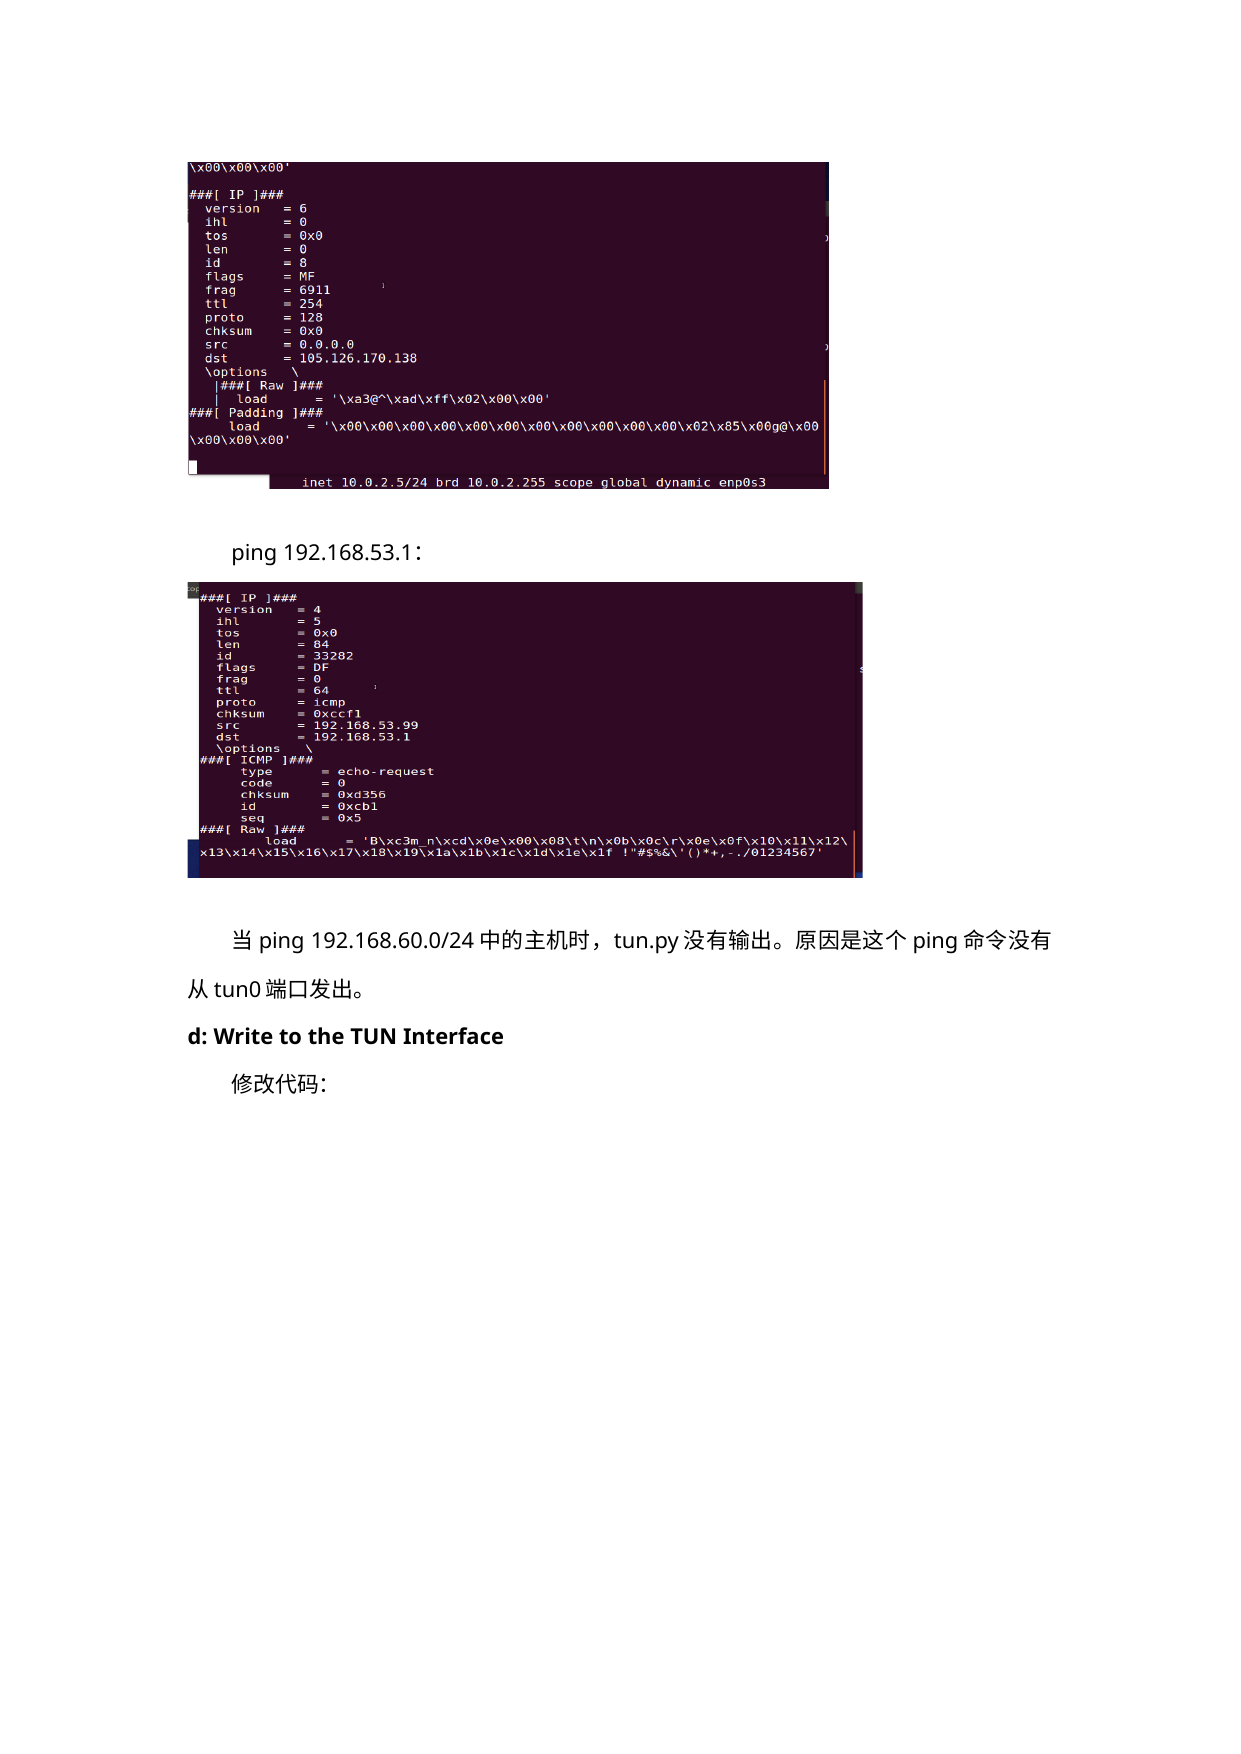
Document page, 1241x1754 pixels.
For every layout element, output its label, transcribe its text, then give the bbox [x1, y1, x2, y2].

text d: Write to the TUN Interface [187, 1020, 1053, 1052]
picture [187, 162, 829, 489]
picture [187, 582, 863, 878]
text 修改代码： [187, 1067, 1053, 1099]
text ping 192.168.53.1： [187, 534, 1053, 567]
text 当ping 192.168.60.0/24中的主机时，tun.py没有输出。原因是这个ping命令没有从tun0端口发出。 [187, 923, 1053, 1004]
